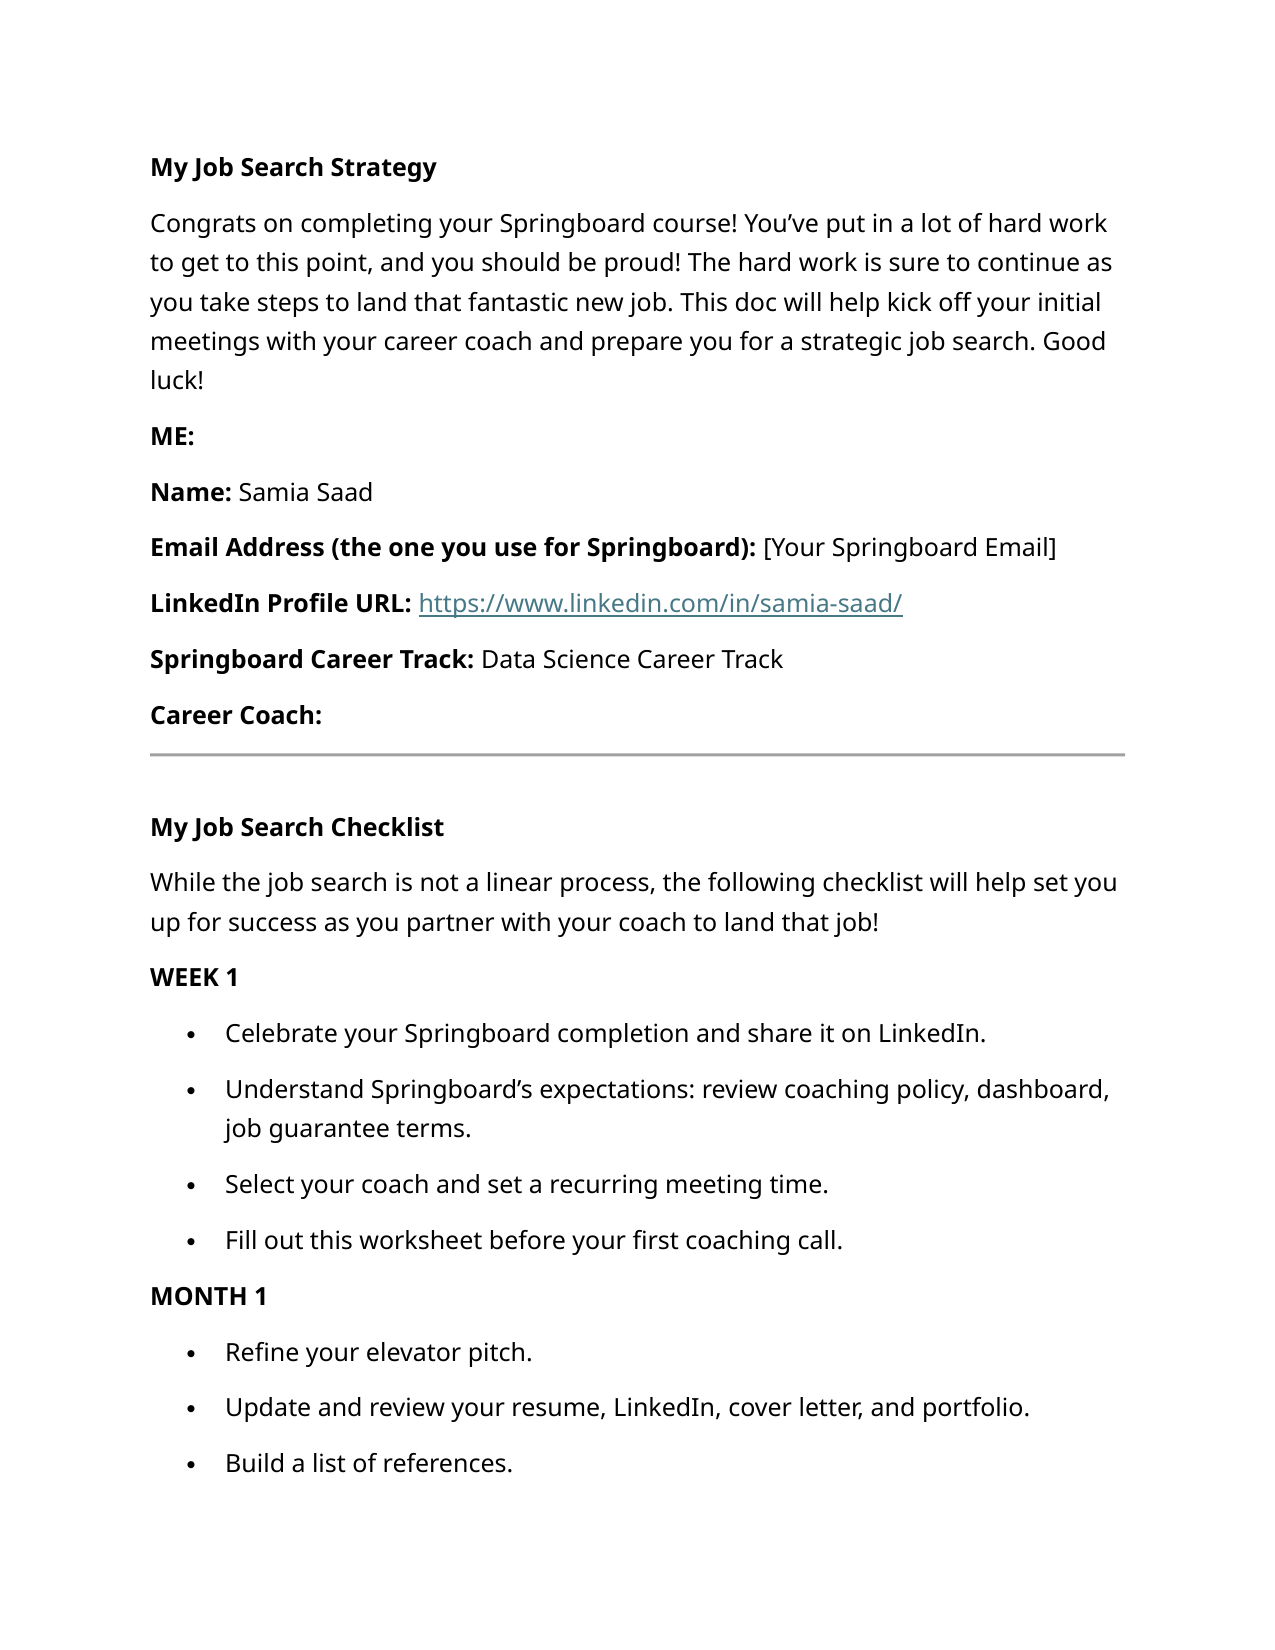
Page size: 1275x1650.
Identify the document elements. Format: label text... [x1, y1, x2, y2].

list Celebrate your Springboard completion and share it on LinkedIn. [187, 1016, 1125, 1050]
text WEEK 1 [150, 960, 1125, 994]
text Congrats on completing your Springboard course! You’ve put in a lot of hard work to get to this point, and you should be proud! The hard work is sure to continue as you take steps to land that fantastic new job. This doc will help kick off your initial meetings with your career coach and prepare you for a strategic job search. Good luck! [150, 206, 1125, 397]
text ME: [150, 418, 1125, 452]
list Fill out this worksheet before your first coaching call. [187, 1222, 1125, 1257]
list Build a list of references. [187, 1446, 1125, 1480]
text MONTH 1 [150, 1278, 1125, 1312]
text My Job Search Checklist [150, 809, 1125, 843]
text Career Coach: [150, 697, 1125, 732]
list Refine your elevator pitch. [187, 1334, 1125, 1368]
list Select your coach and set a recurring meeting time. [187, 1167, 1125, 1201]
text Email Address (the one you use for Springboard): [Your Springboard Email] [150, 530, 1125, 564]
text My Job Search Strategy [150, 150, 1125, 184]
list Understand Springboard’s expectations: review coaching policy, dashboard, job guarantee terms. [187, 1072, 1125, 1145]
text Name: Samia Saad [150, 474, 1125, 508]
text Springboard Career Track: Data Science Career Track [150, 642, 1125, 676]
list Update and review your resume, LinkedIn, cover letter, and portfolio. [187, 1390, 1125, 1424]
text While the job search is not a linear process, the following checklist will help set you up for success as you partner with your coach to land that job! [150, 865, 1125, 938]
text LinkedIn Profile URL: https://www.linkedin.com/in/samia-saad/ [150, 586, 1125, 620]
